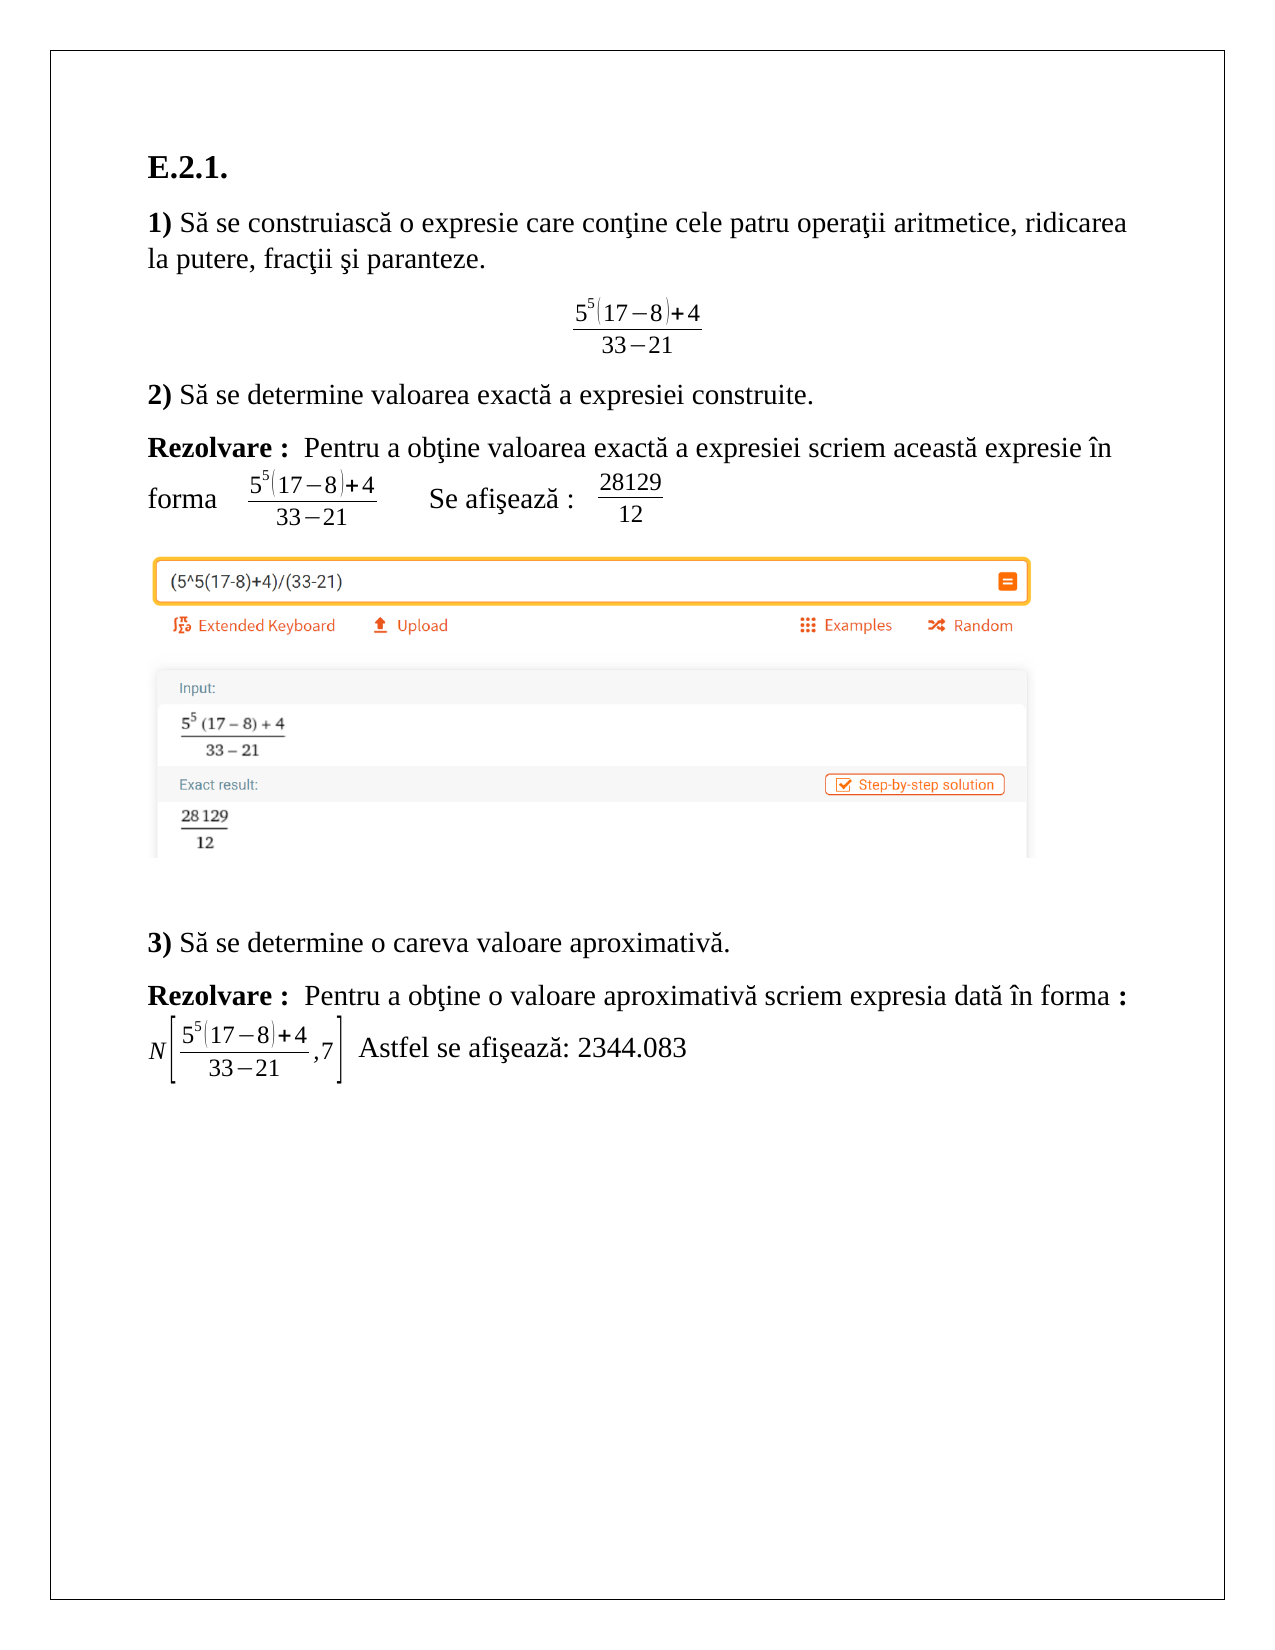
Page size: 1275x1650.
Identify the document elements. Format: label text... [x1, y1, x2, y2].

picture [147, 549, 1037, 858]
text Rezolvare : Pentru a obţine o valoare aproximativă scriem expresia dată în forma : Astfel se afişează: 2344.083 [147, 978, 1127, 1085]
text Rezolvare : Pentru a obţine valoarea exactă a expresiei scriem această expresie în forma Se afişează : [147, 430, 1127, 530]
text 3) Să se determine o careva valoare aproximativă. [147, 926, 1127, 959]
text 1) Să se construiască o expresie care conţine cele patru operaţii aritmetice, ridicarea la putere, fracţii şi paranteze. [147, 206, 1127, 275]
text E.2.1. [147, 147, 1127, 186]
text 2) Să se determine valoarea exactă a expresiei construite. [147, 377, 1127, 411]
